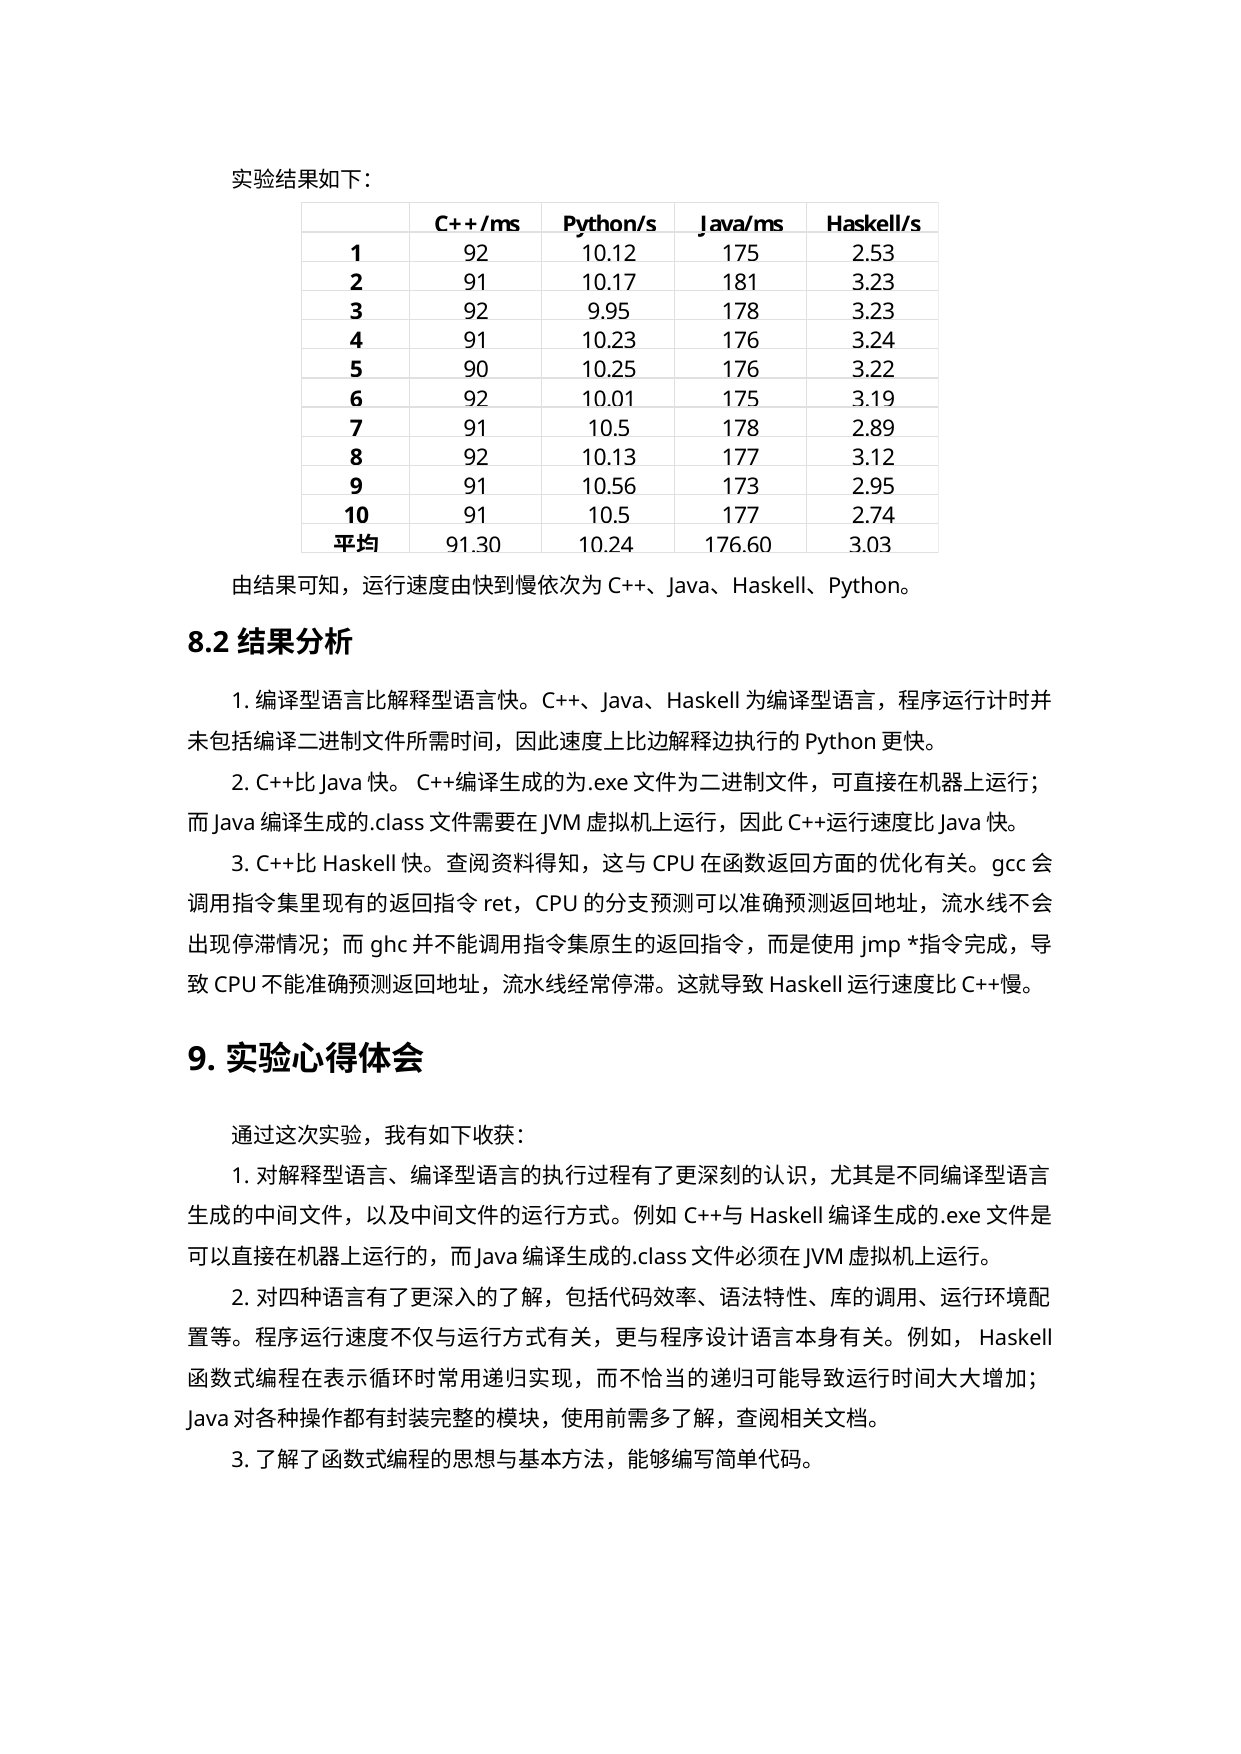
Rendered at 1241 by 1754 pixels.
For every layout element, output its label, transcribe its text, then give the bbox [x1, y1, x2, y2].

text 3. C++比Haskell快。查阅资料得知，这与CPU在函数返回方面的优化有关。gcc会调用指令集里现有的返回指令ret，CPU的分支预测可以准确预测返回地址，流水线不会出现停滞情况；而ghc并不能调用指令集原生的返回指令，而是使用jmp *指令完成，导致CPU不能准确预测返回地址，流水线经常停滞。这就导致Haskell运行速度比C++慢。 [187, 845, 1053, 1000]
subtitle 8.2 结果分析 [187, 608, 1053, 673]
text 2. C++比Java快。 C++编译生成的为.exe文件为二进制文件，可直接在机器上运行；而Java编译生成的.class文件需要在JVM虚拟机上运行，因此C++运行速度比Java快。 [187, 764, 1053, 837]
text 实验结果如下： [187, 162, 1053, 194]
text 1. 编译型语言比解释型语言快。C++、Java、Haskell为编译型语言，程序运行计时并未包括编译二进制文件所需时间，因此速度上比边解释边执行的Python更快。 [187, 683, 1053, 756]
subtitle 9. 实验心得体会 [187, 1024, 1053, 1089]
text 由结果可知，运行速度由快到慢依次为C++、Java、Haskell、Python。 [187, 567, 1053, 600]
text 1. 对解释型语言、编译型语言的执行过程有了更深刻的认识，尤其是不同编译型语言生成的中间文件，以及中间文件的运行方式。例如C++与Haskell编译生成的.exe文件是可以直接在机器上运行的，而Java编译生成的.class文件必须在JVM虚拟机上运行。 [187, 1158, 1053, 1271]
text 通过这次实验，我有如下收获： [187, 1117, 1053, 1150]
text 2. 对四种语言有了更深入的了解，包括代码效率、语法特性、库的调用、运行环境配置等。程序运行速度不仅与运行方式有关，更与程序设计语言本身有关。例如，Haskell函数式编程在表示循环时常用递归实现，而不恰当的递归可能导致运行时间大大增加；Java对各种操作都有封装完整的模块，使用前需多了解，查阅相关文档。 [187, 1279, 1053, 1434]
text 3. 了解了函数式编程的思想与基本方法，能够编写简单代码。 [187, 1442, 1053, 1474]
